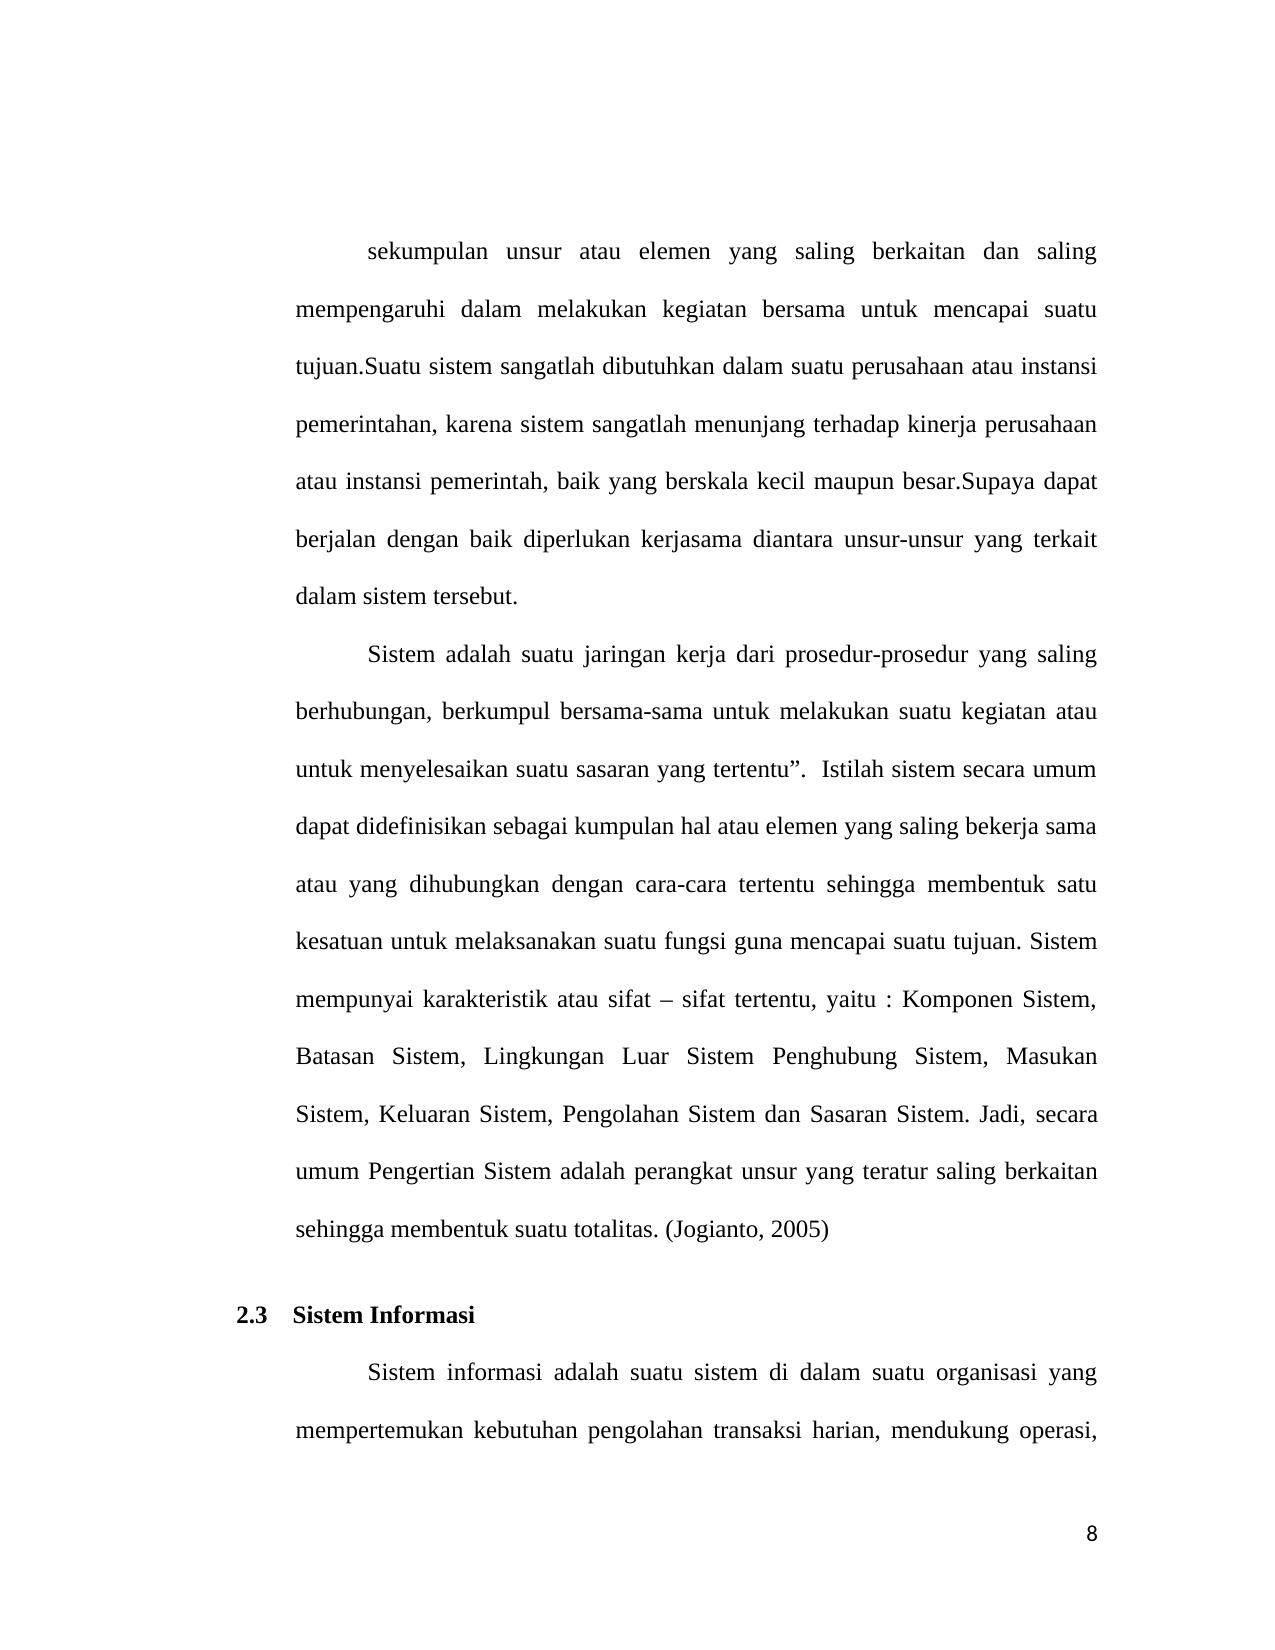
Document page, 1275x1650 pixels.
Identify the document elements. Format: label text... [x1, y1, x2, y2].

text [295, 1357, 1098, 1444]
list Sistem Informasi [236, 1300, 1098, 1329]
text sekumpulan unsur atau elemen yang saling berkaitan dan saling mempengaruhi dalam melakukan kegiatan bersama untuk mencapai suatu tujuan.Suatu sistem sangatlah dibutuhkan dalam suatu perusahaan atau instansi pemerintahan, karena sistem sangatlah menunjang terhadap kinerja perusahaan atau instansi pemerintah, baik yang berskala kecil maupun besar.Supaya dapat berjalan dengan baik diperlukan kerjasama diantara unsur-unsur yang terkait dalam sistem tersebut. [295, 236, 1098, 610]
text Sistem adalah suatu jaringan kerja dari prosedur-prosedur yang saling berhubungan, berkumpul bersama-sama untuk melakukan suatu kegiatan atau untuk menyelesaikan suatu sasaran yang tertentu”. Istilah sistem secara umum dapat didefinisikan sebagai kumpulan hal atau elemen yang saling bekerja sama atau yang dihubungkan dengan cara-cara tertentu sehingga membentuk satu kesatuan untuk melaksanakan suatu fungsi guna mencapai suatu tujuan. Sistem mempunyai karakteristik atau sifat – sifat tertentu, yaitu : Komponen Sistem, Batasan Sistem, Lingkungan Luar Sistem Penghubung Sistem, Masukan Sistem, Keluaran Sistem, Pengolahan Sistem dan Sasaran Sistem. Jadi, secara umum Pengertian Sistem adalah perangkat unsur yang teratur saling berkaitan sehingga membentuk suatu totalitas. (Jogianto, 2005) [295, 639, 1098, 1242]
